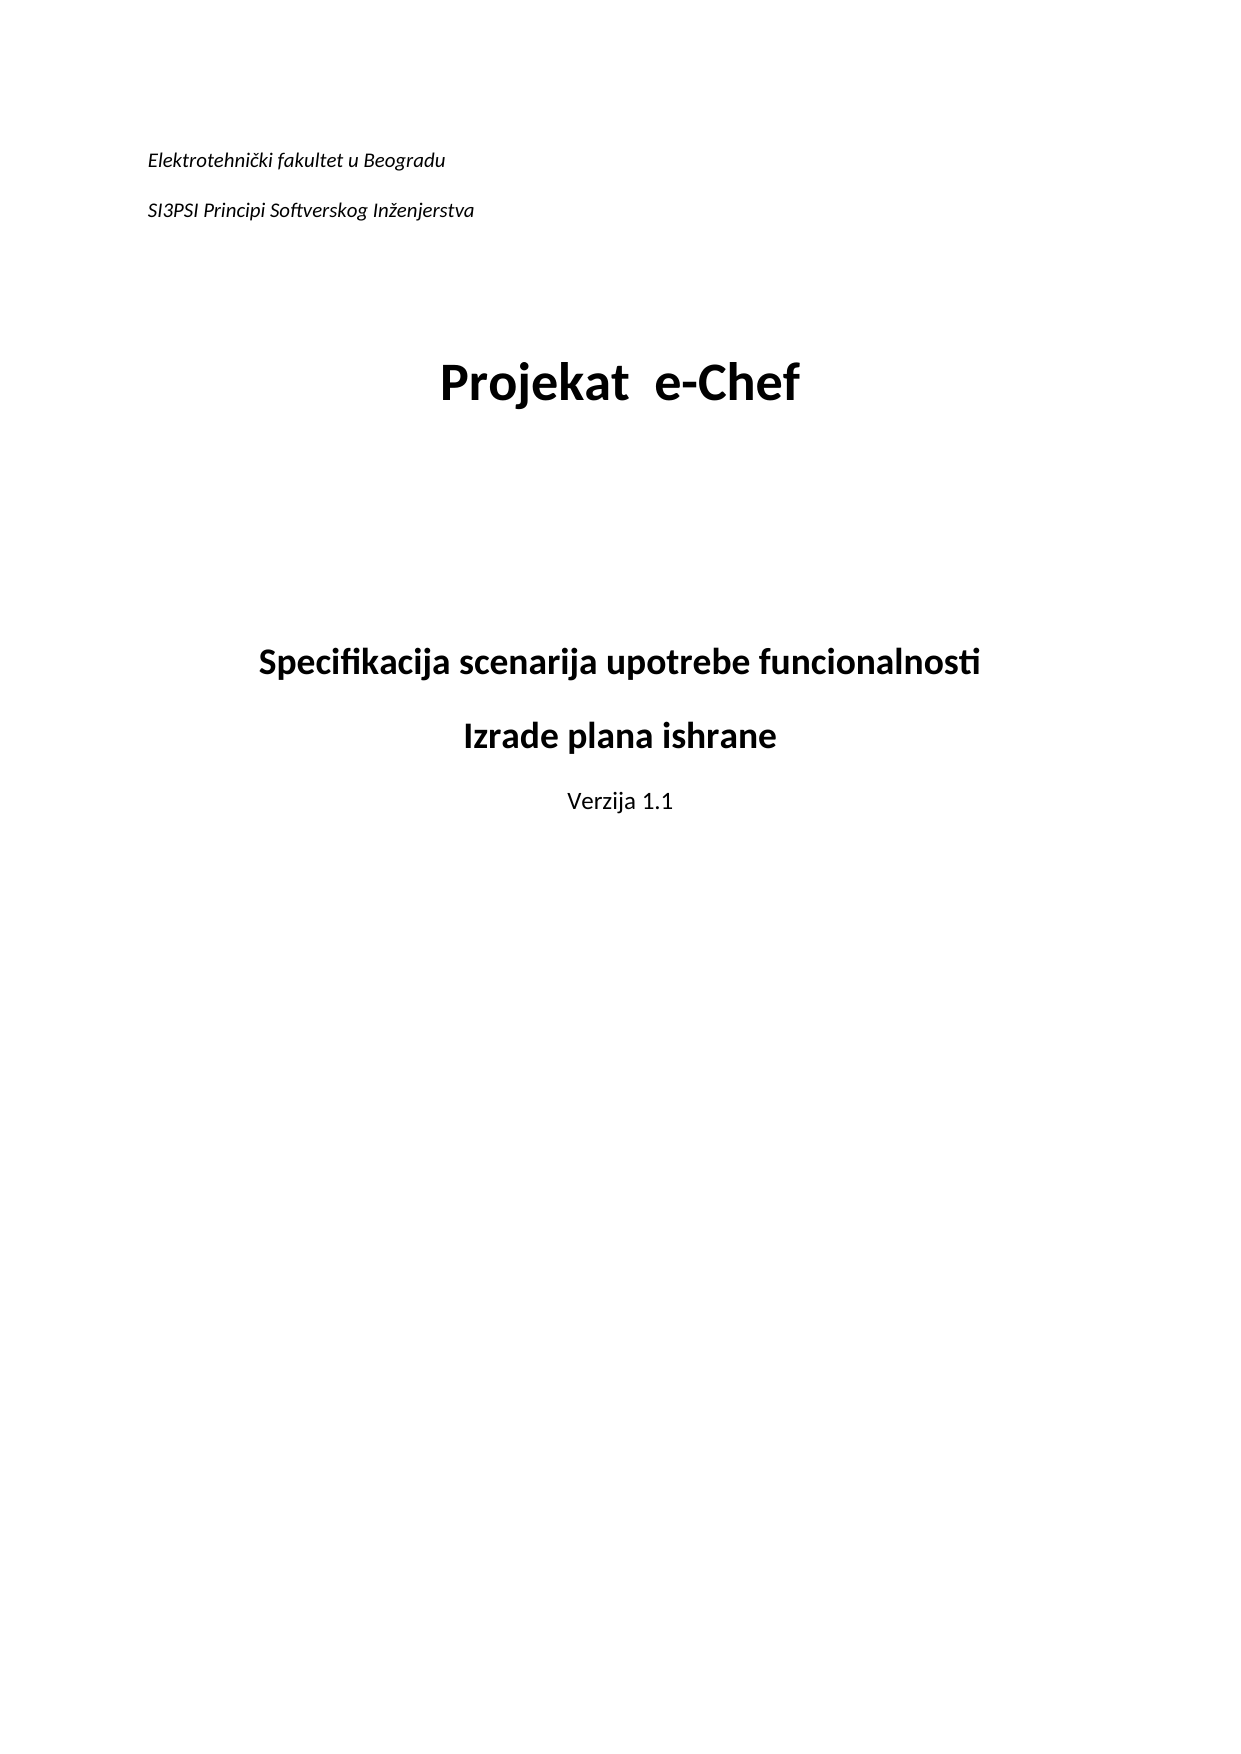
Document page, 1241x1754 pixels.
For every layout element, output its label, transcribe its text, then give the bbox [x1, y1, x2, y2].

text SI3PSI Principi Softverskog Inženjerstva [148, 198, 1093, 223]
text Izrade plana ishrane [148, 712, 1093, 758]
text Projekat e-Chef [148, 348, 1093, 414]
text Verzija 1.1 [148, 785, 1093, 816]
text Elektrotehnički fakultet u Beogradu [148, 148, 1093, 173]
text Specifikacija scenarija upotrebe funcionalnosti [148, 638, 1093, 684]
